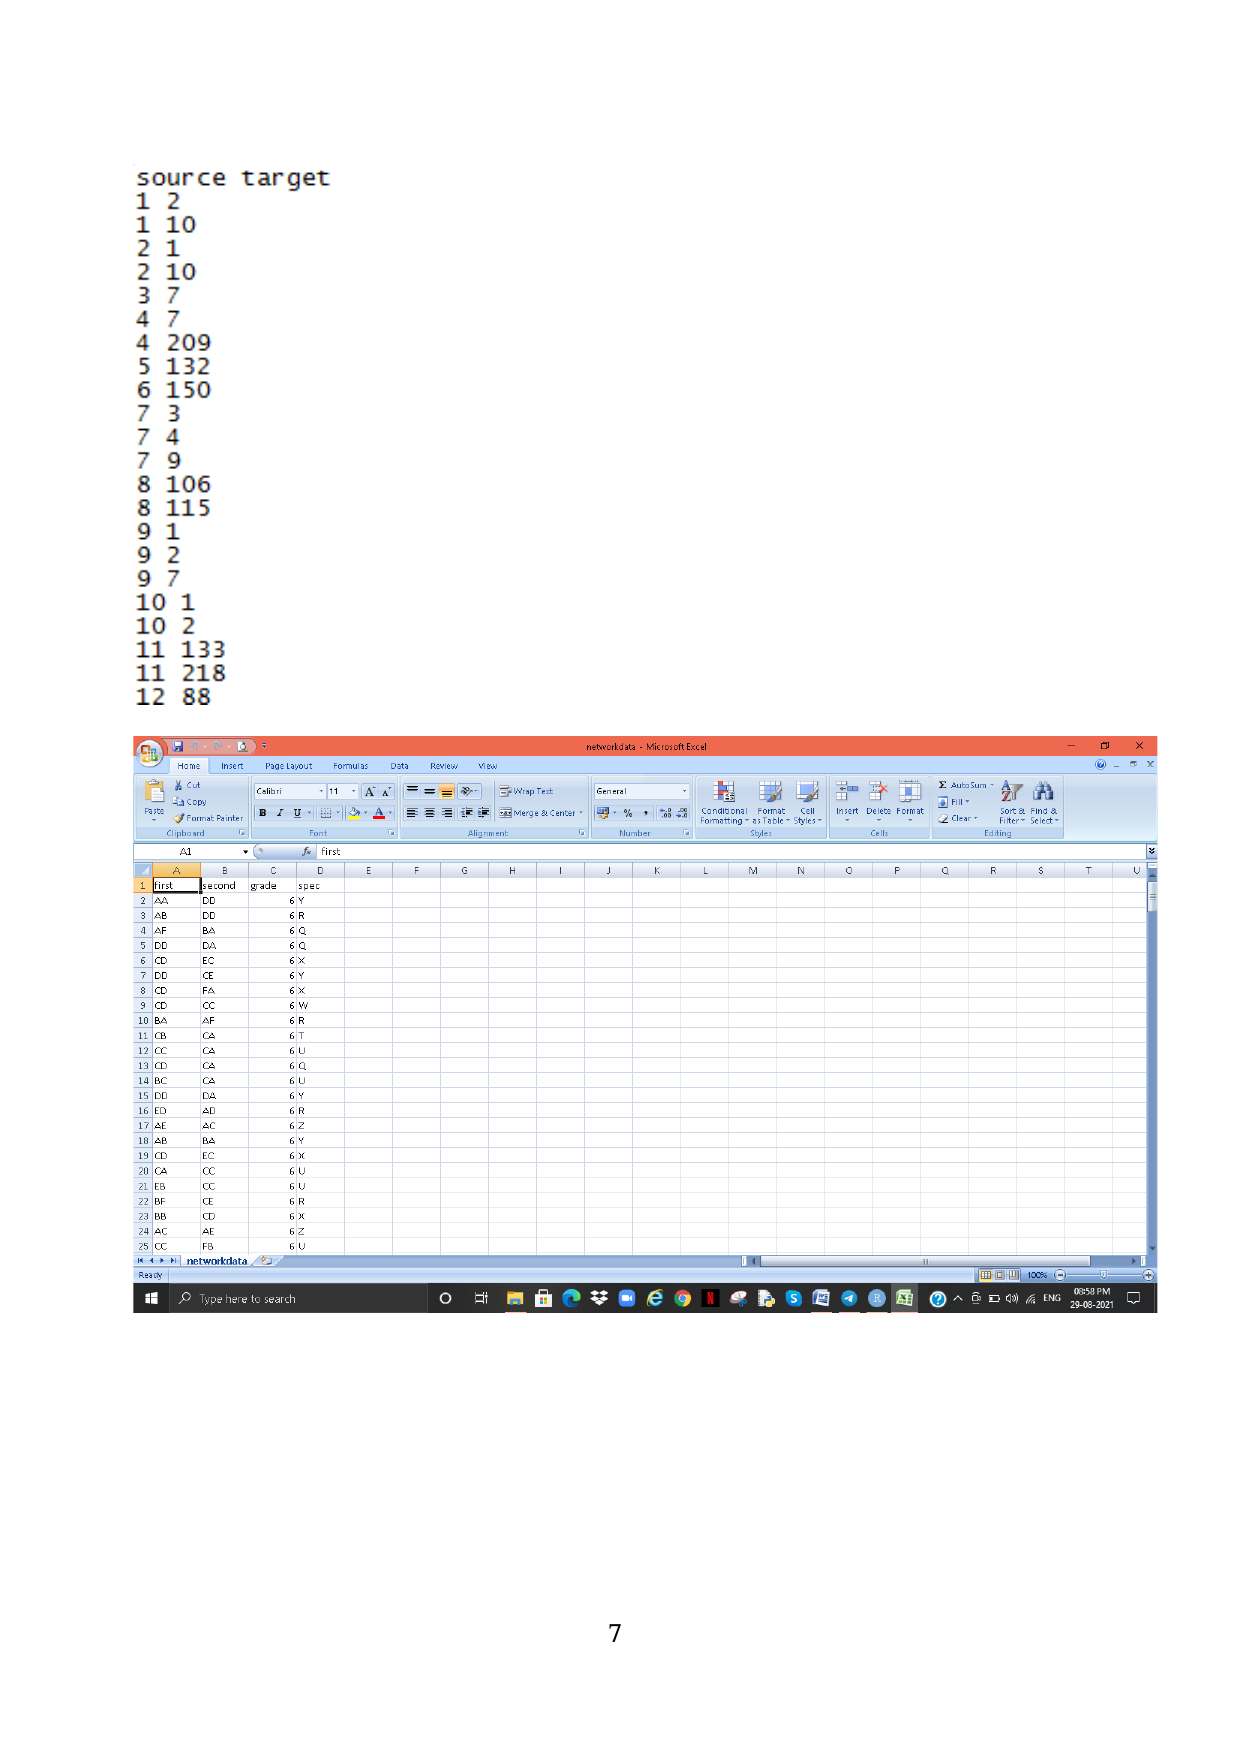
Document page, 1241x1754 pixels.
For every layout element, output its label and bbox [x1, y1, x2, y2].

picture [133, 164, 330, 705]
picture [133, 736, 1158, 1313]
